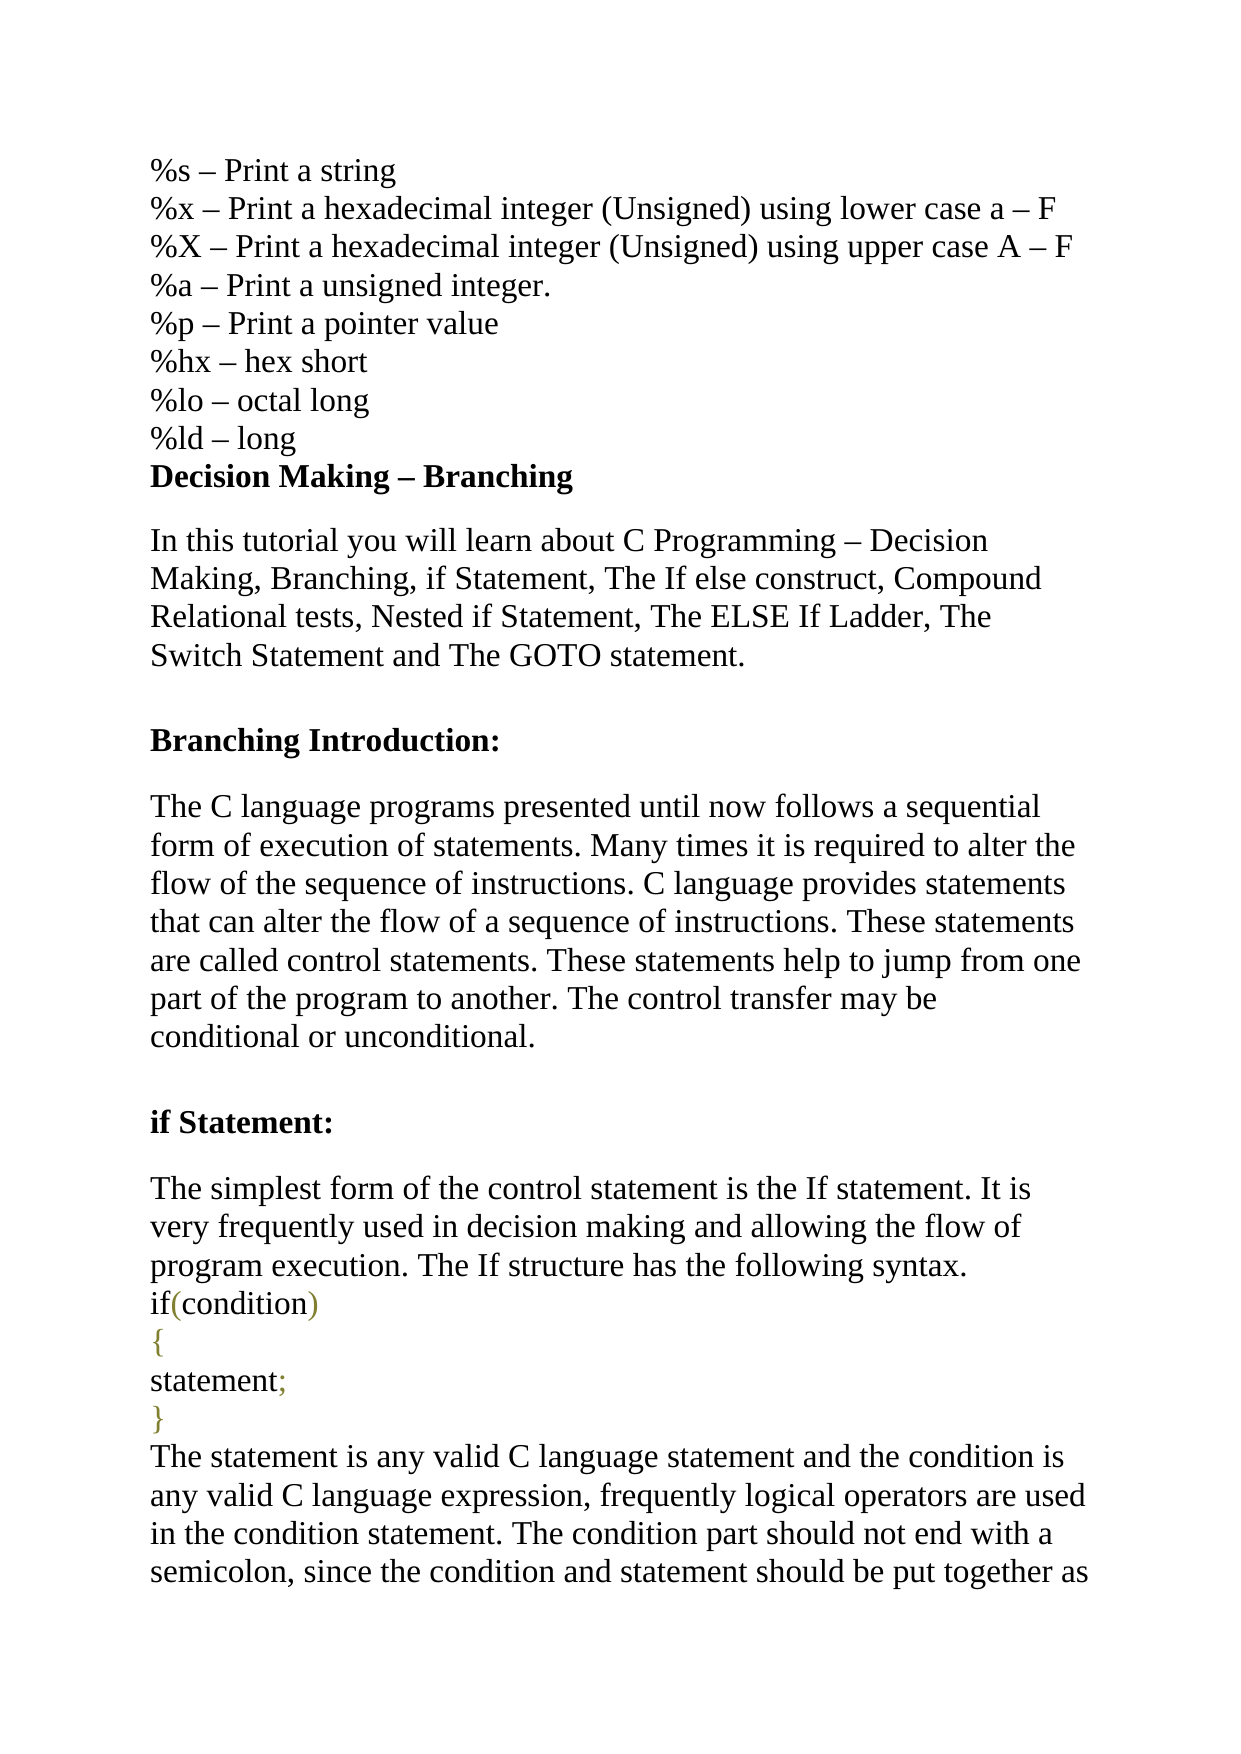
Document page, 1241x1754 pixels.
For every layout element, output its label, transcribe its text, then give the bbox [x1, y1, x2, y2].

text Branching Introduction: [150, 720, 1090, 758]
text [150, 1437, 1090, 1590]
text } [150, 1398, 1090, 1437]
text Decision Making – Branching [150, 457, 1090, 495]
text if(condition) [150, 1283, 1090, 1322]
text In this tutorial you will learn about C Programming – Decision Making, Branching, if Statement, The If else construct, Compound Relational tests, Nested if Statement, The ELSE If Ladder, The Switch Statement and The GOTO statement. [150, 520, 1090, 673]
text statement; [150, 1360, 1090, 1398]
text { [150, 1322, 1090, 1360]
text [150, 150, 1090, 457]
text The C language programs presented until now follows a sequential form of execution of statements. Many times it is required to alter the flow of the sequence of instructions. C language provides statements that can alter the flow of a sequence of instructions. These statements are called control statements. These statements help to jump from one part of the program to another. The control transfer may be conditional or unconditional. [150, 787, 1090, 1055]
text if Statement: [150, 1102, 1090, 1140]
text The simplest form of the control statement is the If statement. It is very frequently used in decision making and allowing the flow of program execution. The If structure has the following syntax. [150, 1168, 1090, 1283]
